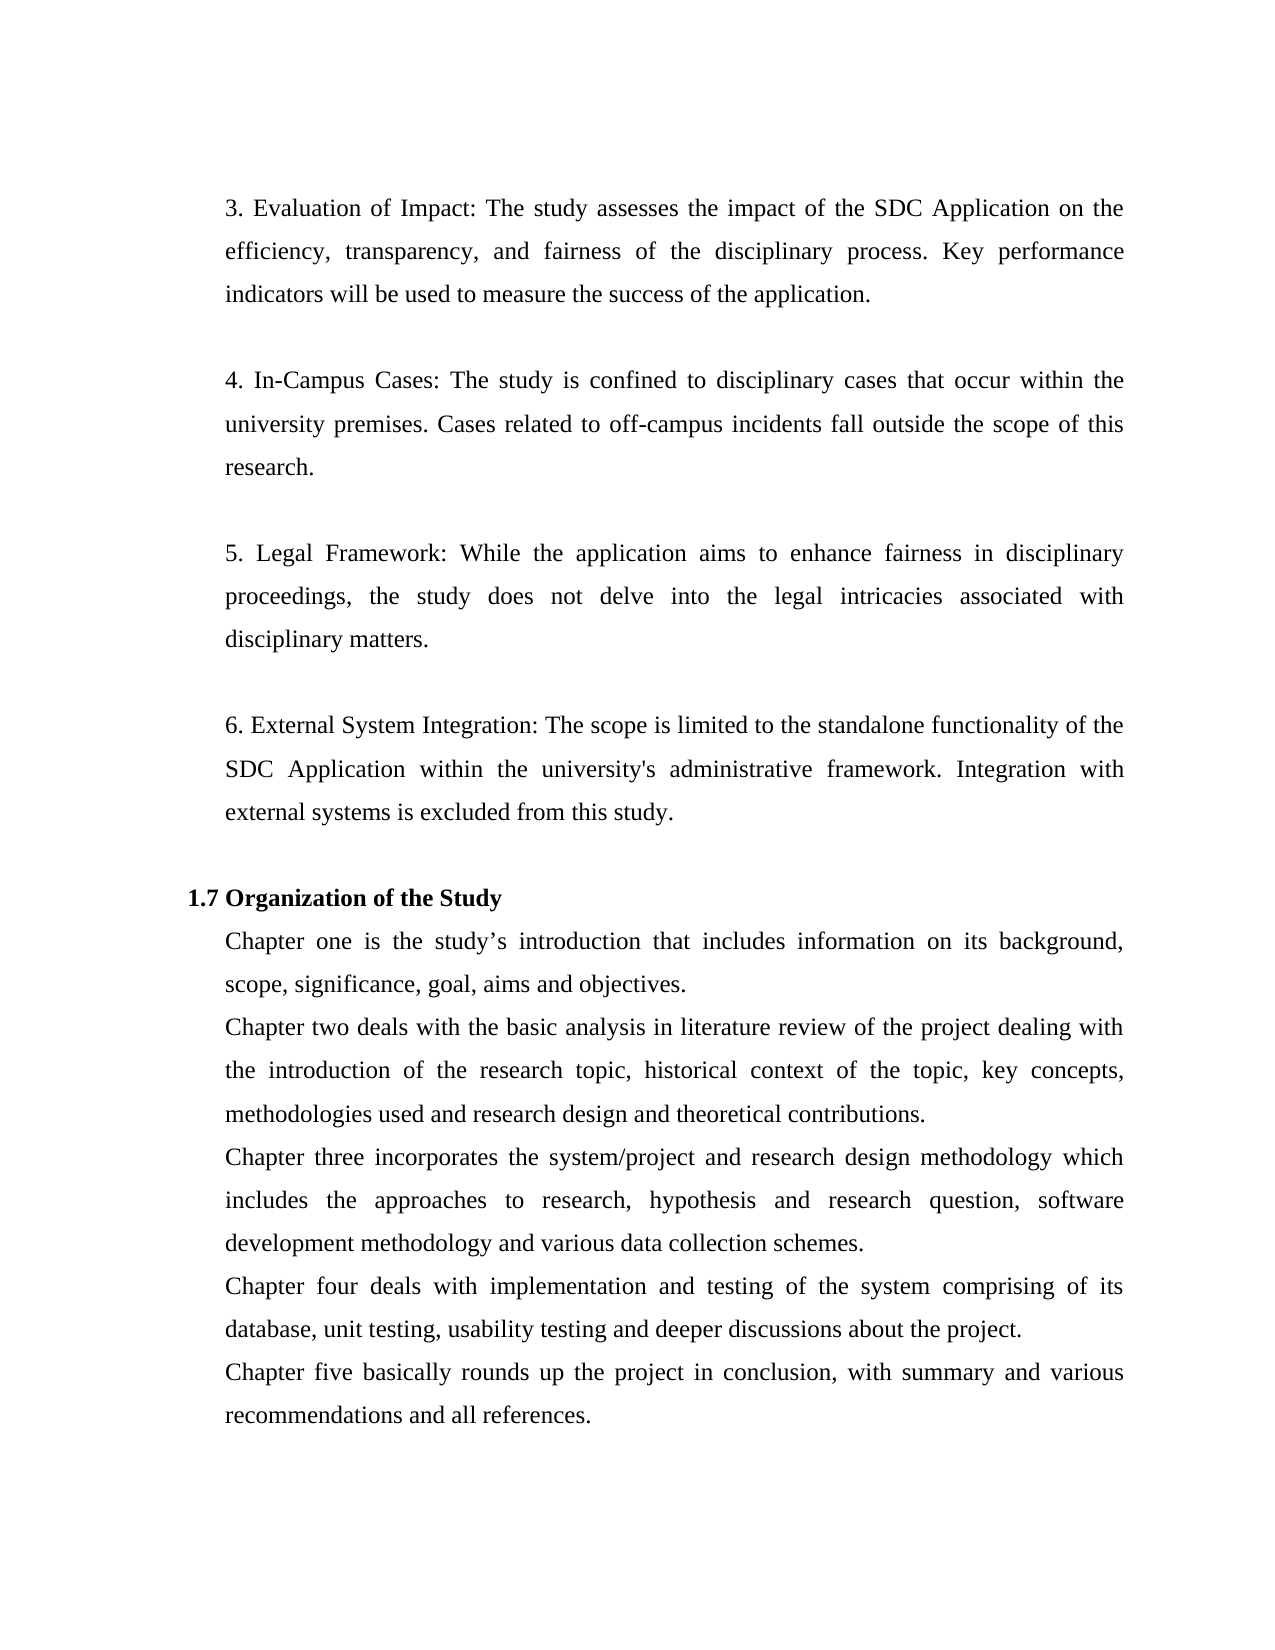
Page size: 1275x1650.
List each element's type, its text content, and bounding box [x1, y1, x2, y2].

text 1.7 Organization of the Study [187, 883, 1125, 912]
text 6. External System Integration: The scope is limited to the standalone functionality of the SDC Application within the university's administrative framework. Integration with external systems is excluded from this study. [225, 711, 1125, 826]
text 5. Legal Framework: While the application aims to enhance fairness in disciplinary proceedings, the study does not delve into the legal intricacies associated with disciplinary matters. [225, 538, 1125, 653]
text Chapter three incorporates the system/project and research design methodology which includes the approaches to research, hypothesis and research question, software development methodology and various data collection schemes. [225, 1142, 1125, 1257]
text Chapter five basically rounds up the project in conclusion, with summary and various recommendations and all references. [225, 1357, 1125, 1429]
text Chapter four deals with implementation and testing of the system comprising of its database, unit testing, usability testing and deeper discussions about the project. [225, 1271, 1125, 1343]
text Chapter two deals with the basic analysis in literature review of the project dealing with the introduction of the research topic, historical context of the topic, key concepts, methodologies used and research design and theoretical contributions. [225, 1012, 1125, 1127]
text 4. In-Campus Cases: The study is confined to disciplinary cases that occur within the university premises. Cases related to off-campus incidents fall outside the scope of this research. [225, 366, 1125, 481]
text 3. Evaluation of Impact: The study assesses the impact of the SDC Application on the efficiency, transparency, and fairness of the disciplinary process. Key performance indicators will be used to measure the success of the application. [225, 193, 1125, 308]
text Chapter one is the study’s introduction that includes information on its background, scope, significance, goal, aims and objectives. [225, 926, 1125, 998]
